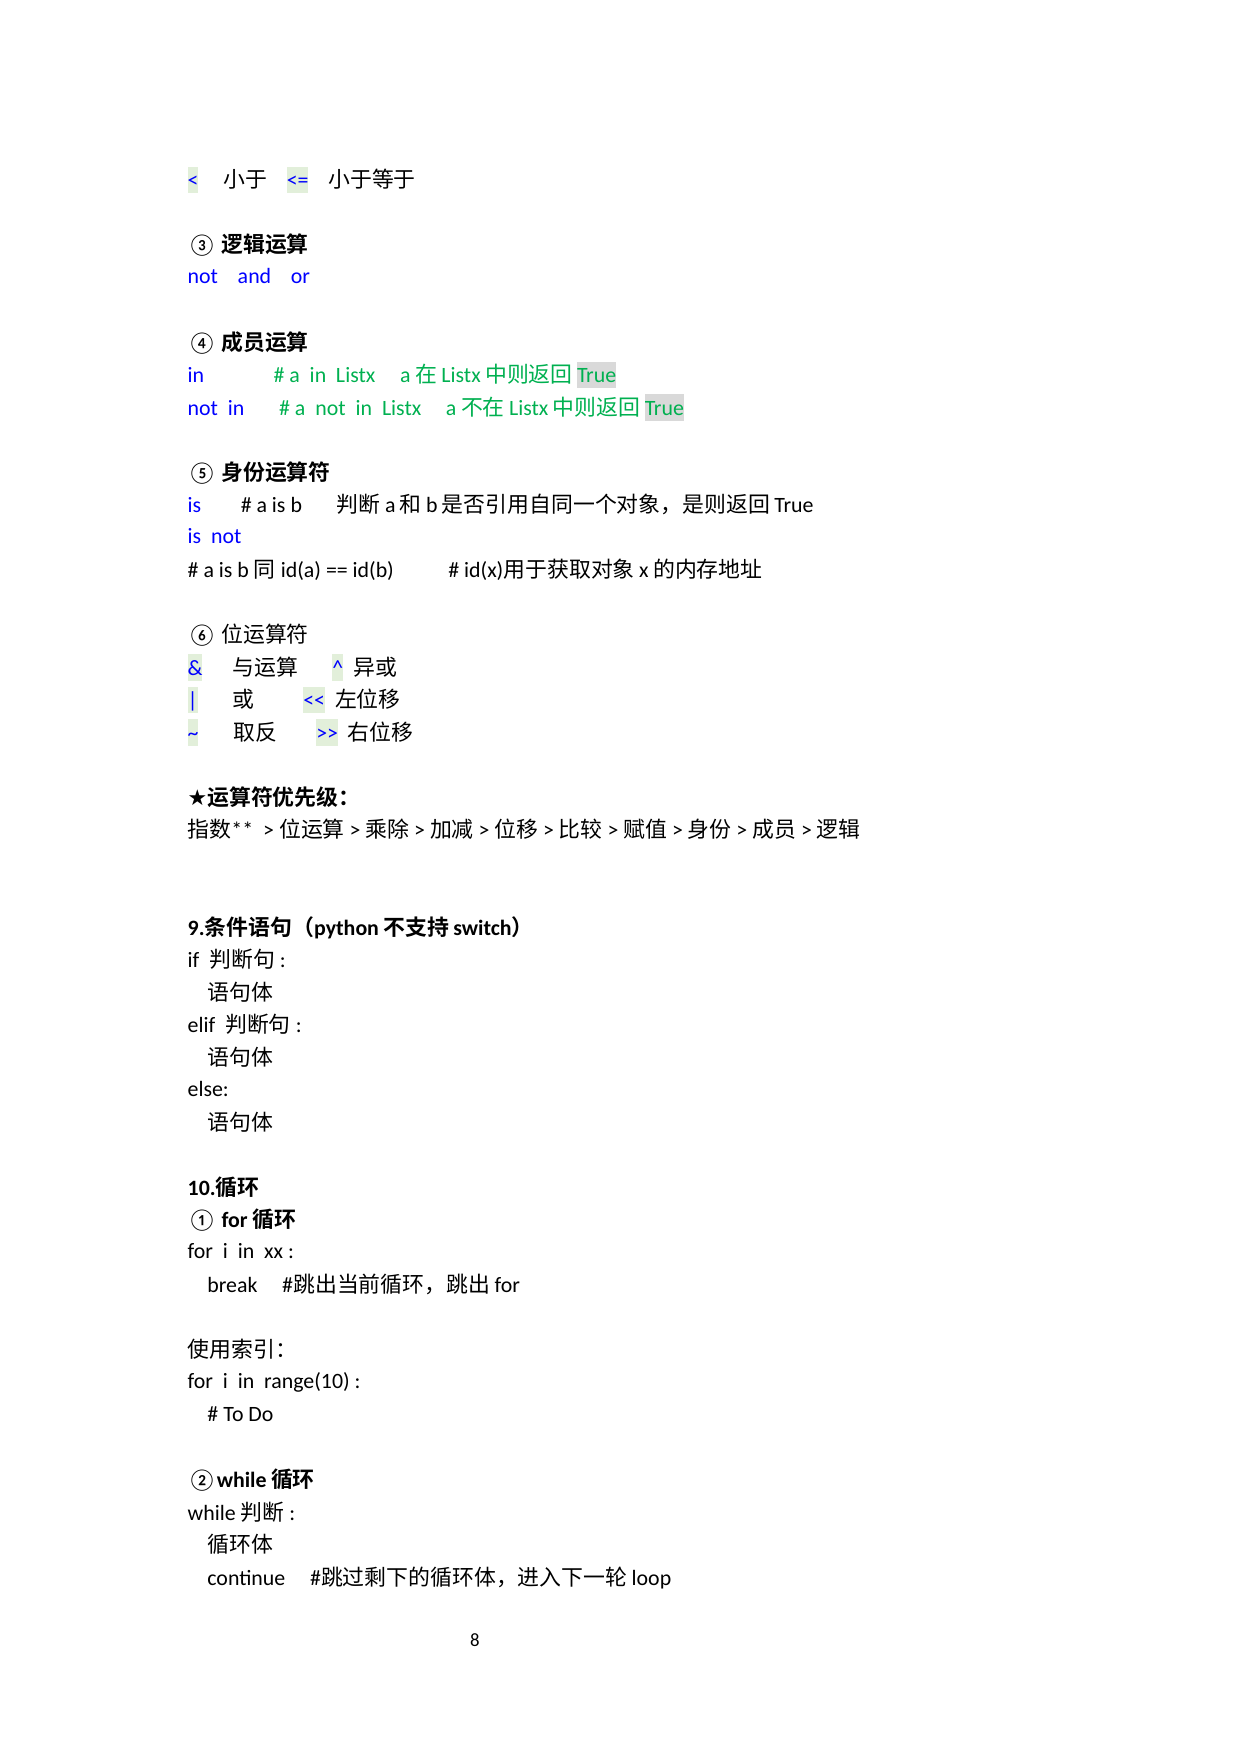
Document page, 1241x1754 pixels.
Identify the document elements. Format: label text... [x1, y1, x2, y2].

text for i in xx : [187, 1234, 1053, 1267]
text 语句体 [187, 1039, 1053, 1072]
text not in # a not in Listx a不在Listx中则返回True [187, 389, 1053, 422]
text ⑥位运算符 [187, 617, 1053, 649]
text break #跳出当前循环，跳出for [187, 1267, 1053, 1299]
text # a is b 同 id(a) == id(b) # id(x)用于获取对象x的内存地址 [187, 552, 1053, 584]
text 指数** > 位运算 > 乘除 > 加减 > 位移 > 比较 > 赋值 > 身份 > 成员 > 逻辑 [187, 812, 1053, 844]
text is # a is b 判断a和b是否引用自同一个对象，是则返回True [187, 487, 1053, 519]
text while 判断 : [187, 1494, 1053, 1527]
text is not [187, 519, 1053, 552]
text | 或 << 左位移 [187, 682, 1053, 714]
text elif 判断句 : [187, 1007, 1053, 1039]
text & 与运算 ^ 异或 [187, 649, 1053, 682]
text 语句体 [187, 1104, 1053, 1137]
text ②while循环 [187, 1462, 1053, 1494]
text else: [187, 1072, 1053, 1104]
text ⑤身份运算符 [187, 454, 1053, 487]
text ~ 取反 >> 右位移 [187, 714, 1053, 747]
text 9.条件语句（python不支持switch） [187, 909, 1053, 942]
text 10.循环 [187, 1169, 1053, 1202]
text 循环体 [187, 1527, 1053, 1559]
text < 小于 <= 小于等于 [187, 162, 1053, 194]
text ★运算符优先级： [187, 779, 1053, 812]
text for i in range(10) : [187, 1364, 1053, 1397]
text ④成员运算 [187, 324, 1053, 357]
text continue #跳过剩下的循环体，进入下一轮loop [187, 1559, 1053, 1592]
text 语句体 [187, 974, 1053, 1007]
text ③逻辑运算 [187, 227, 1053, 259]
text 使用索引： [187, 1332, 1053, 1364]
text in # a in Listx a在Listx中则返回True [187, 357, 1053, 389]
text ① for循环 [187, 1202, 1053, 1234]
text # To Do [187, 1397, 1053, 1429]
text not and or [187, 259, 1053, 292]
text if 判断句 : [187, 942, 1053, 974]
